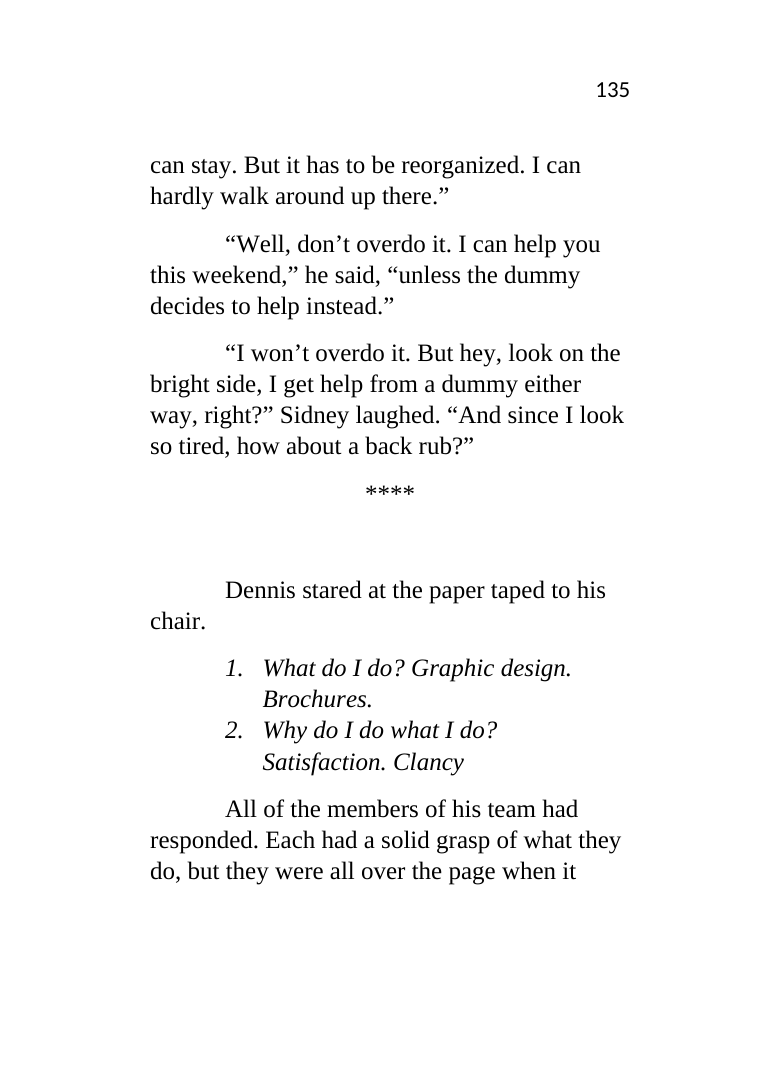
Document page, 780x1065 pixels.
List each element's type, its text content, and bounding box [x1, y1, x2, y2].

list Why do I do what I do? Satisfaction. Clancy [225, 716, 630, 775]
text “I won’t overdo it. But hey, look on the bright side, I get help from a dummy either way, right?” Sidney laughed. “And since I look so tired, how about a back rub?” [150, 338, 630, 460]
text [150, 150, 630, 210]
text “Well, don’t overdo it. I can help you this weekend,” he said, “unless the dummy decides to help instead.” [150, 229, 630, 319]
list What do I do? Graphic design. Brochures. [225, 653, 630, 713]
text Dennis stared at the paper taped to his chair. [150, 575, 630, 634]
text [150, 794, 630, 885]
text **** [150, 479, 630, 508]
